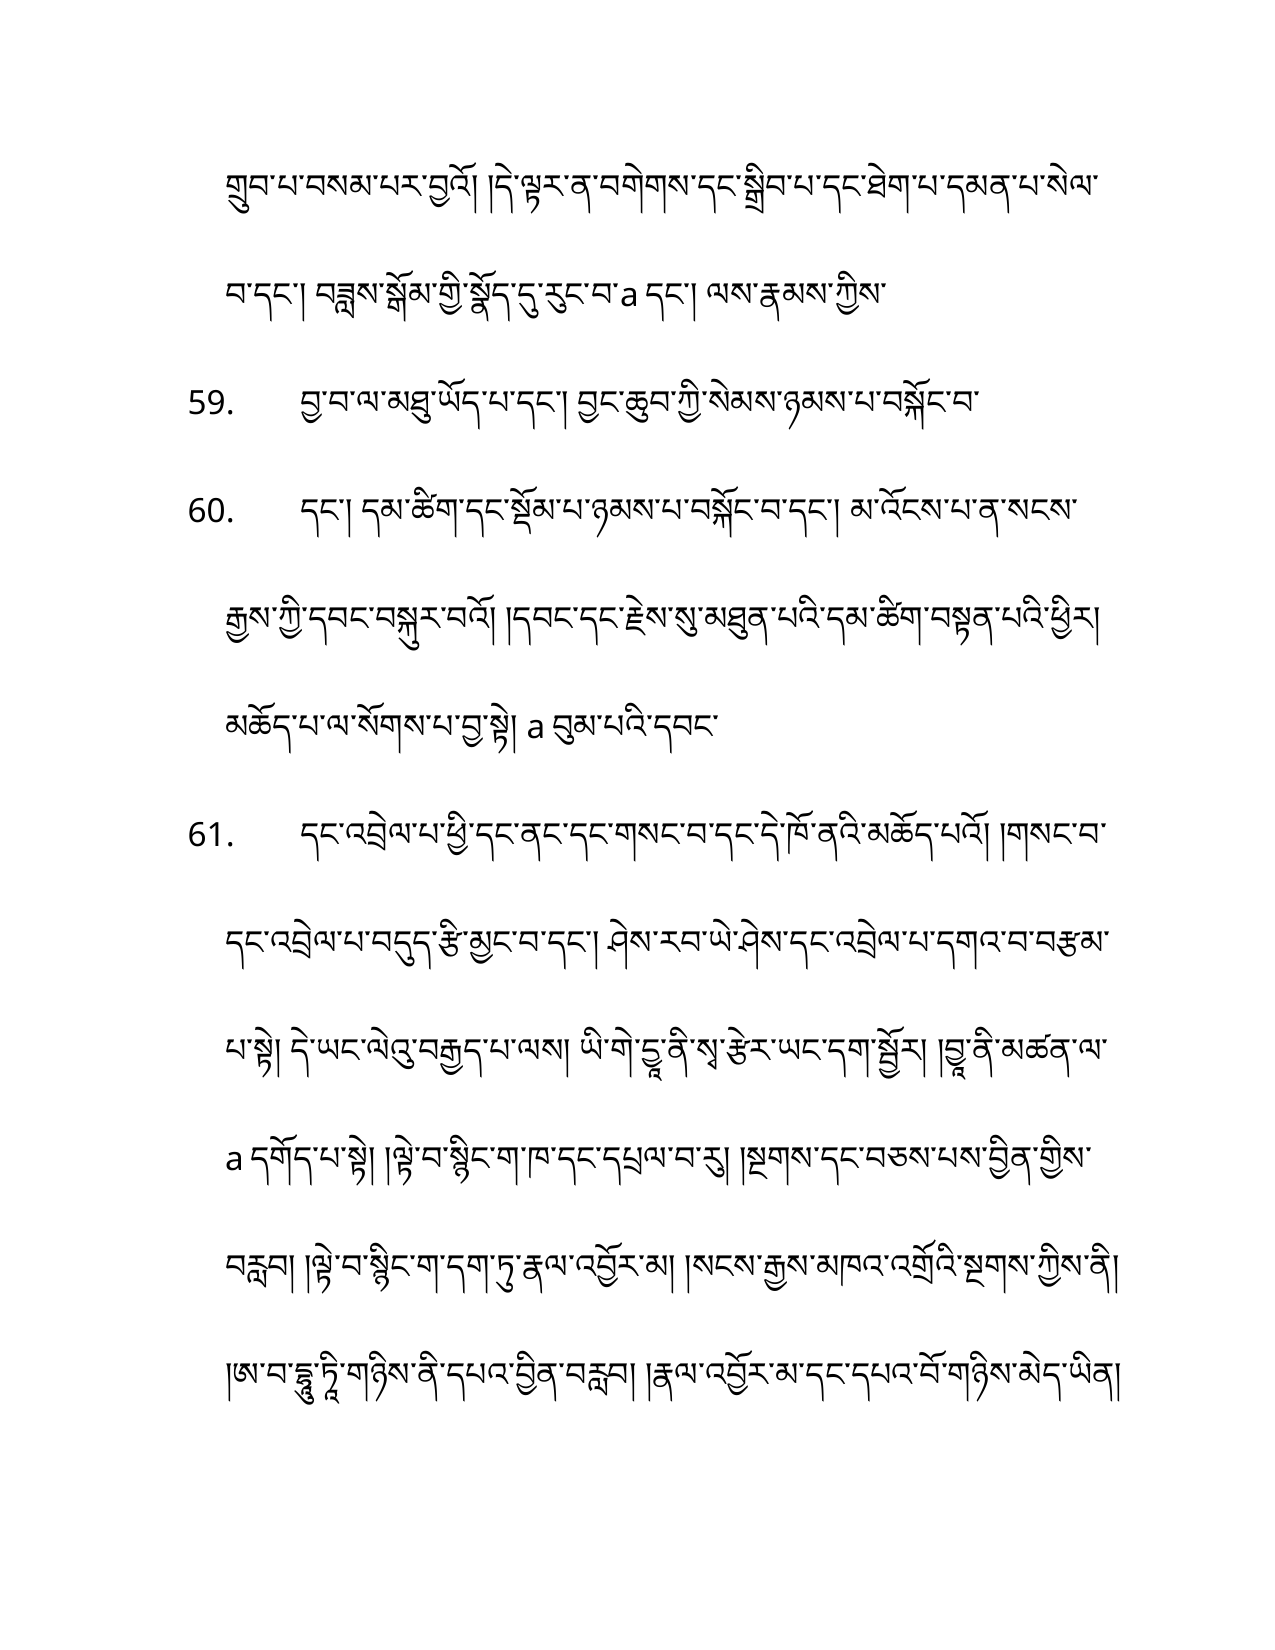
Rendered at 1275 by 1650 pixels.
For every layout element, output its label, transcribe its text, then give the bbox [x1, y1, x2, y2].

list བྱ་བ་ལ་མཐུ་ཡོད་པ་དང༌། བྱང་ཆུབ་ཀྱི་སེམས་ཉམས་པ་བསྐོང་བ་ [187, 366, 1125, 460]
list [187, 797, 1125, 1431]
list དང༌། དམ་ཚིག་དང་སྡོམ་པ་ཉམས་པ་བསྐོང་བ་དང༌། མ་འོངས་པ་ན་སངས་རྒྱས་ཀྱི་དབང་བསྐུར་བའོ། །དབང་དང་རྗེས་སུ་མཐུན་པའི་དམ་ཚིག་བསྟན་པའི་ཕྱིར། མཆོད་པ་ལ་སོགས་པ་བྱ་སྟེ། aབུམ་པའི་དབང་ [187, 474, 1125, 783]
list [187, 150, 1125, 352]
